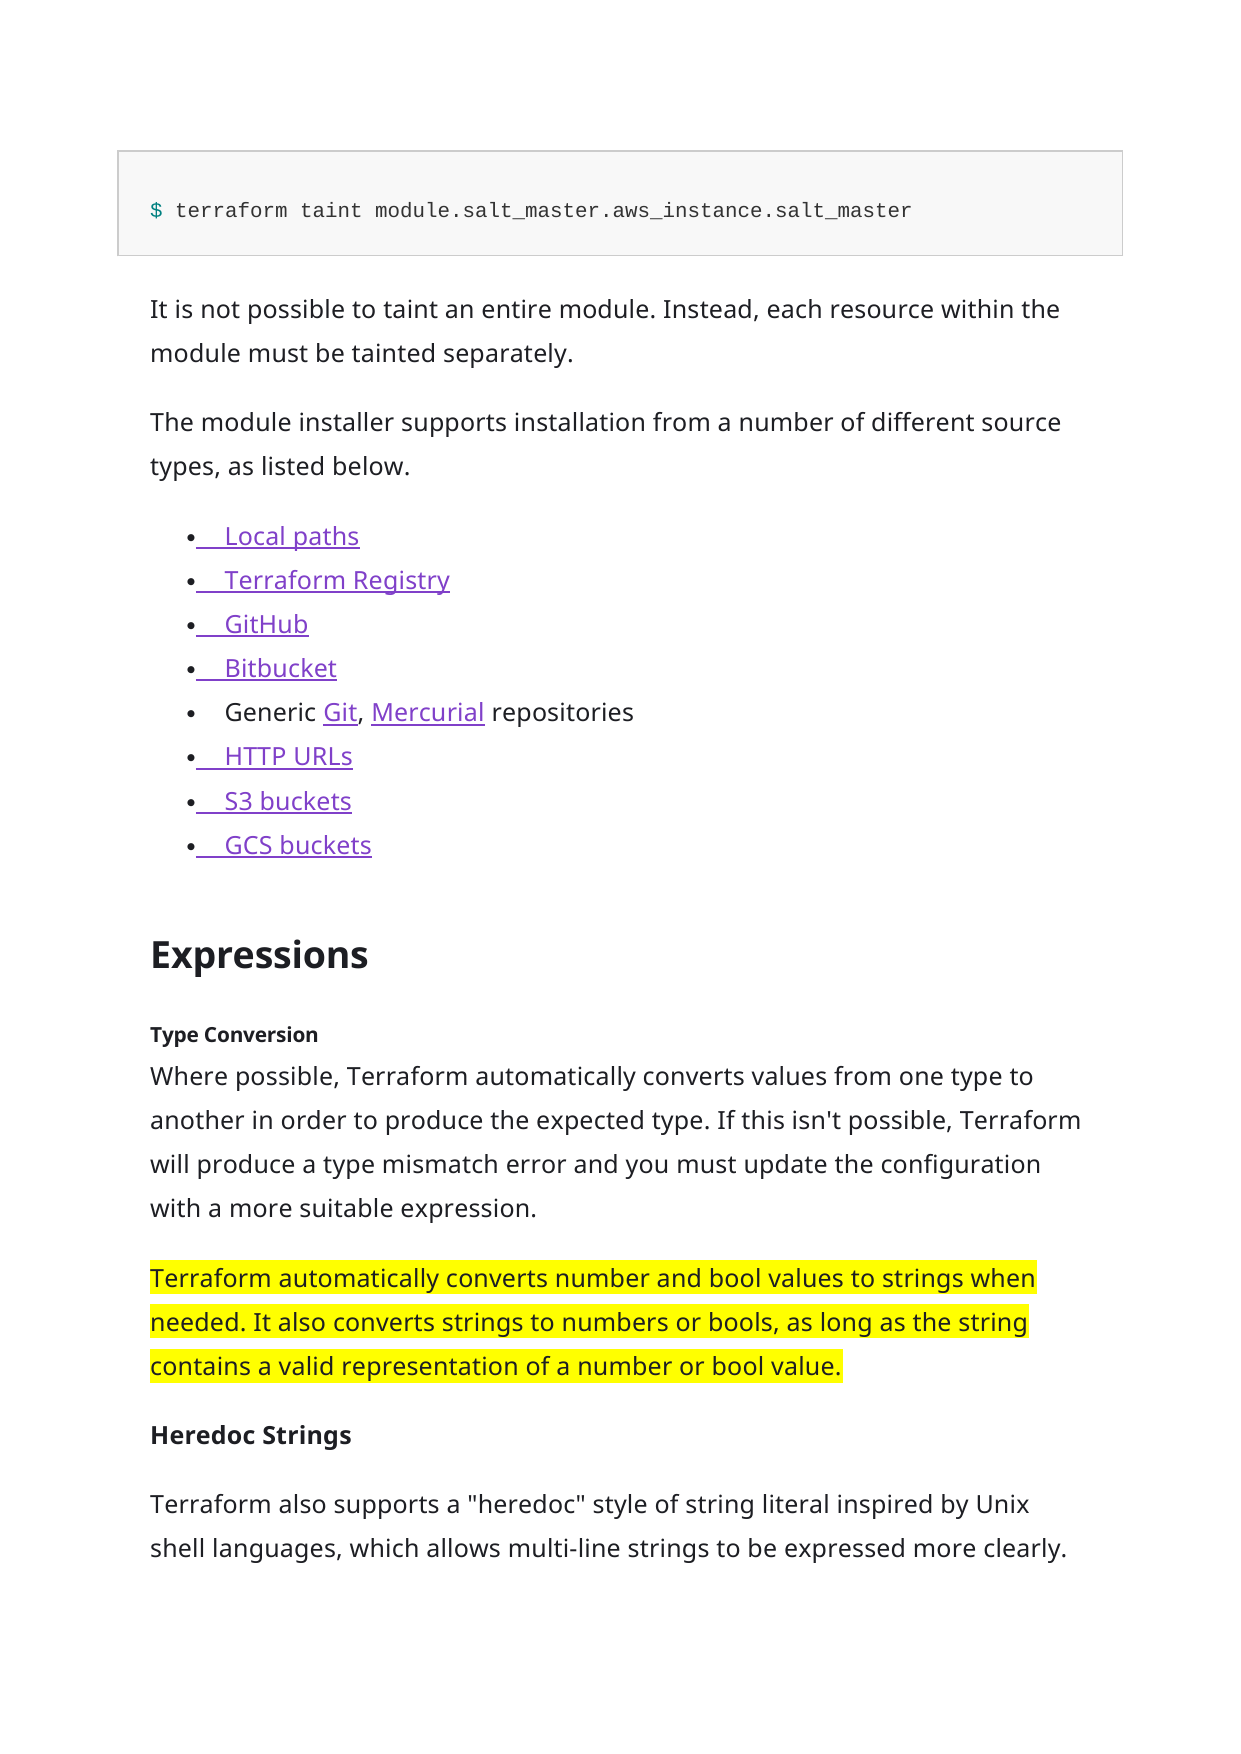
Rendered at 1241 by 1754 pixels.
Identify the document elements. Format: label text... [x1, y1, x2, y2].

list Generic Git, Mercurial repositories [187, 685, 1090, 729]
text Terraform automatically converts number and bool values to strings when needed. It also converts strings to numbers or bools, as long as the string contains a valid representation of a number or bool value. [150, 1250, 1090, 1383]
text Terraform also supports a "heredoc" style of string literal inspired by Unix shell languages, which allows multi-line strings to be expressed more clearly. [150, 1477, 1090, 1565]
list Terraform Registry [187, 552, 1090, 596]
text It is not possible to taint an entire module. Instead, each resource within the module must be tainted separately. [150, 281, 1090, 370]
text Where possible, Terraform automatically converts values from one type to another in order to produce the expected type. If this isn't possible, Terraform will produce a type mismatch error and you must update the configuration with a more suitable expression. [150, 1048, 1090, 1225]
list S3 buckets [187, 773, 1090, 817]
list Local paths [187, 508, 1090, 552]
text Heredoc Strings [150, 1408, 1090, 1452]
list GCS buckets [187, 817, 1090, 861]
text $ terraform taint module.salt_master.aws_instance.salt_master [119, 152, 1122, 255]
list GitHub [187, 596, 1090, 641]
subtitle Type Conversion [150, 980, 1090, 1048]
list HTTP URLs [187, 729, 1090, 773]
text The module installer supports installation from a number of different source types, as listed below. [150, 395, 1090, 483]
list Bitbucket [187, 641, 1090, 685]
subtitle Expressions [150, 911, 1090, 980]
